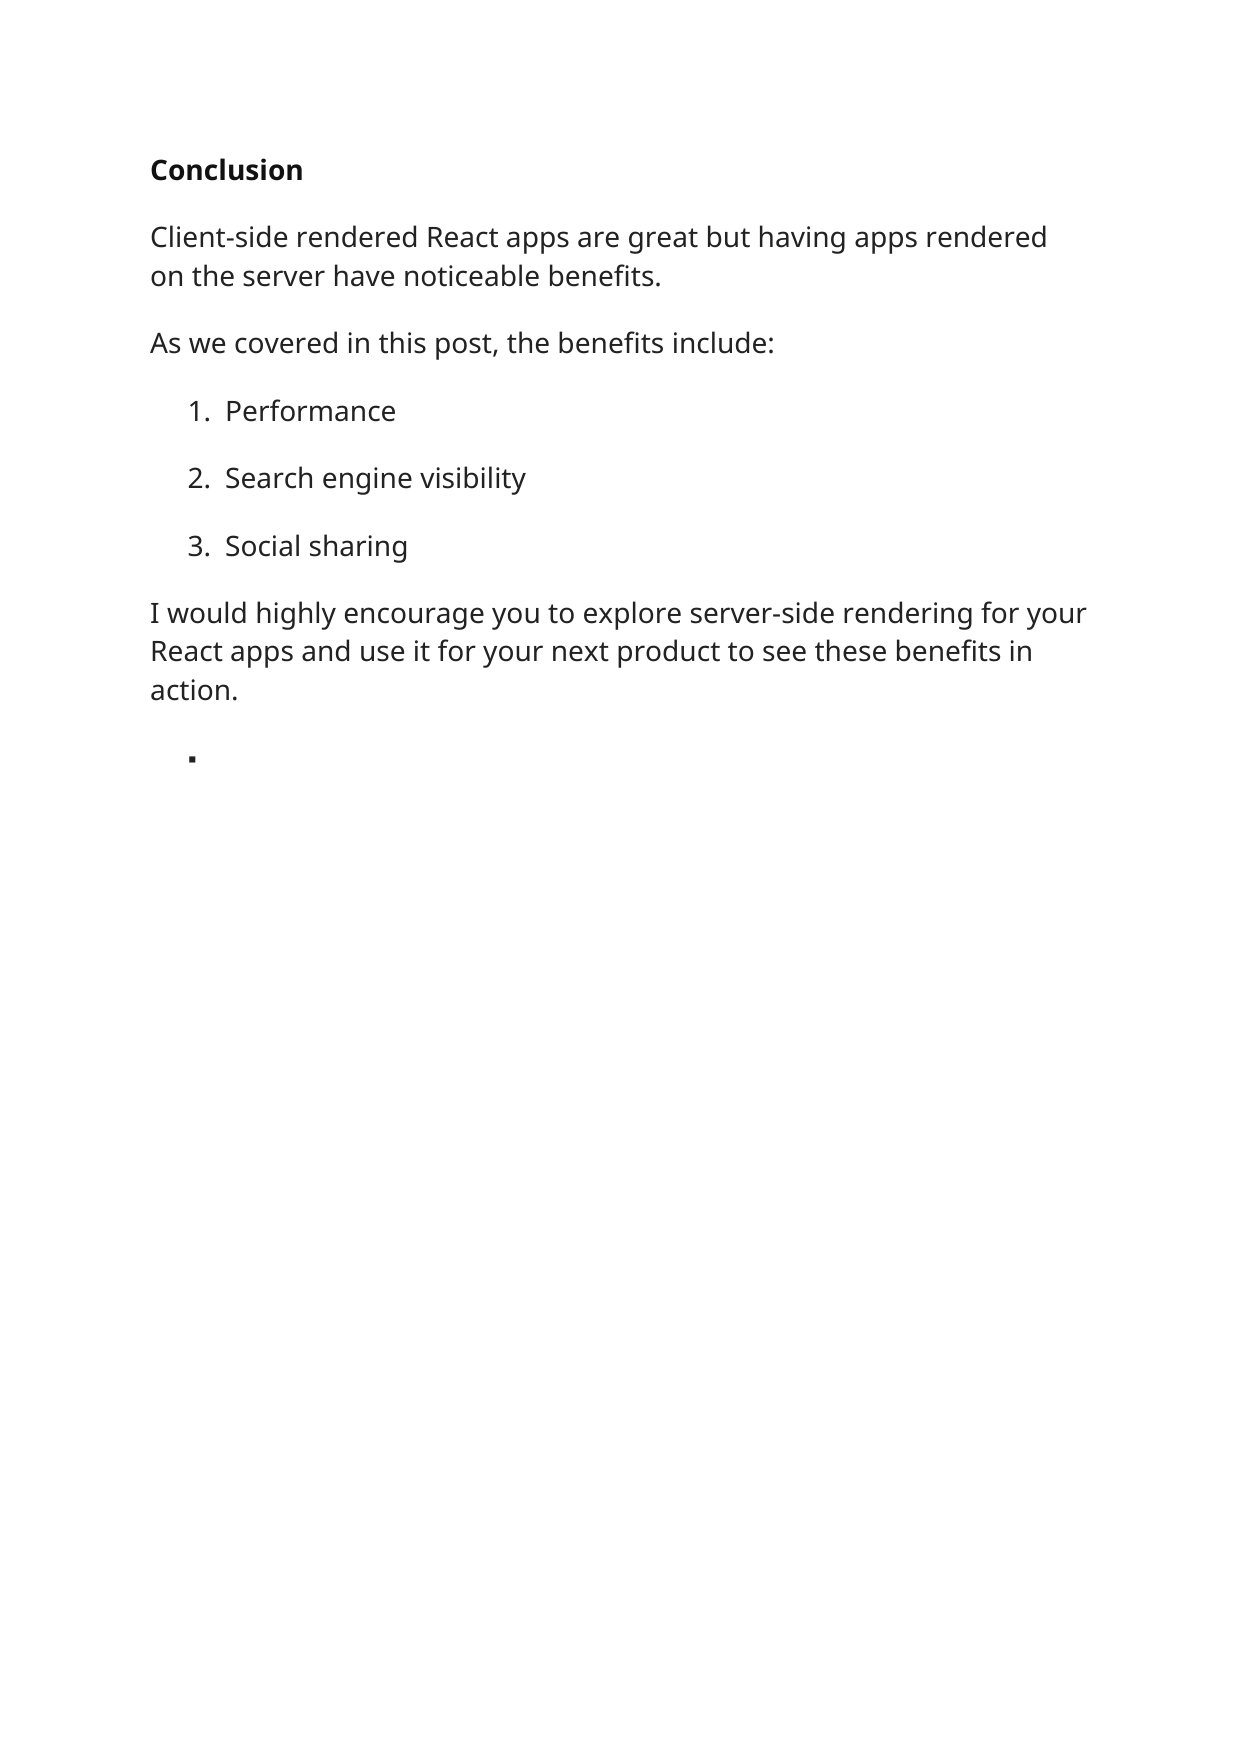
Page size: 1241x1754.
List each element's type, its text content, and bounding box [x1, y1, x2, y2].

text I would highly encourage you to explore server-side rendering for your React apps and use it for your next product to see these benefits in action. [150, 593, 1090, 708]
list Performance [187, 391, 1090, 429]
list Social sharing [187, 526, 1090, 564]
text Client-side rendered React apps are great but having apps rendered on the server have noticeable benefits. [150, 217, 1090, 294]
text As we covered in this post, the benefits include: [150, 323, 1090, 362]
list Search engine visibility [187, 458, 1090, 497]
subtitle Conclusion [150, 150, 1090, 188]
